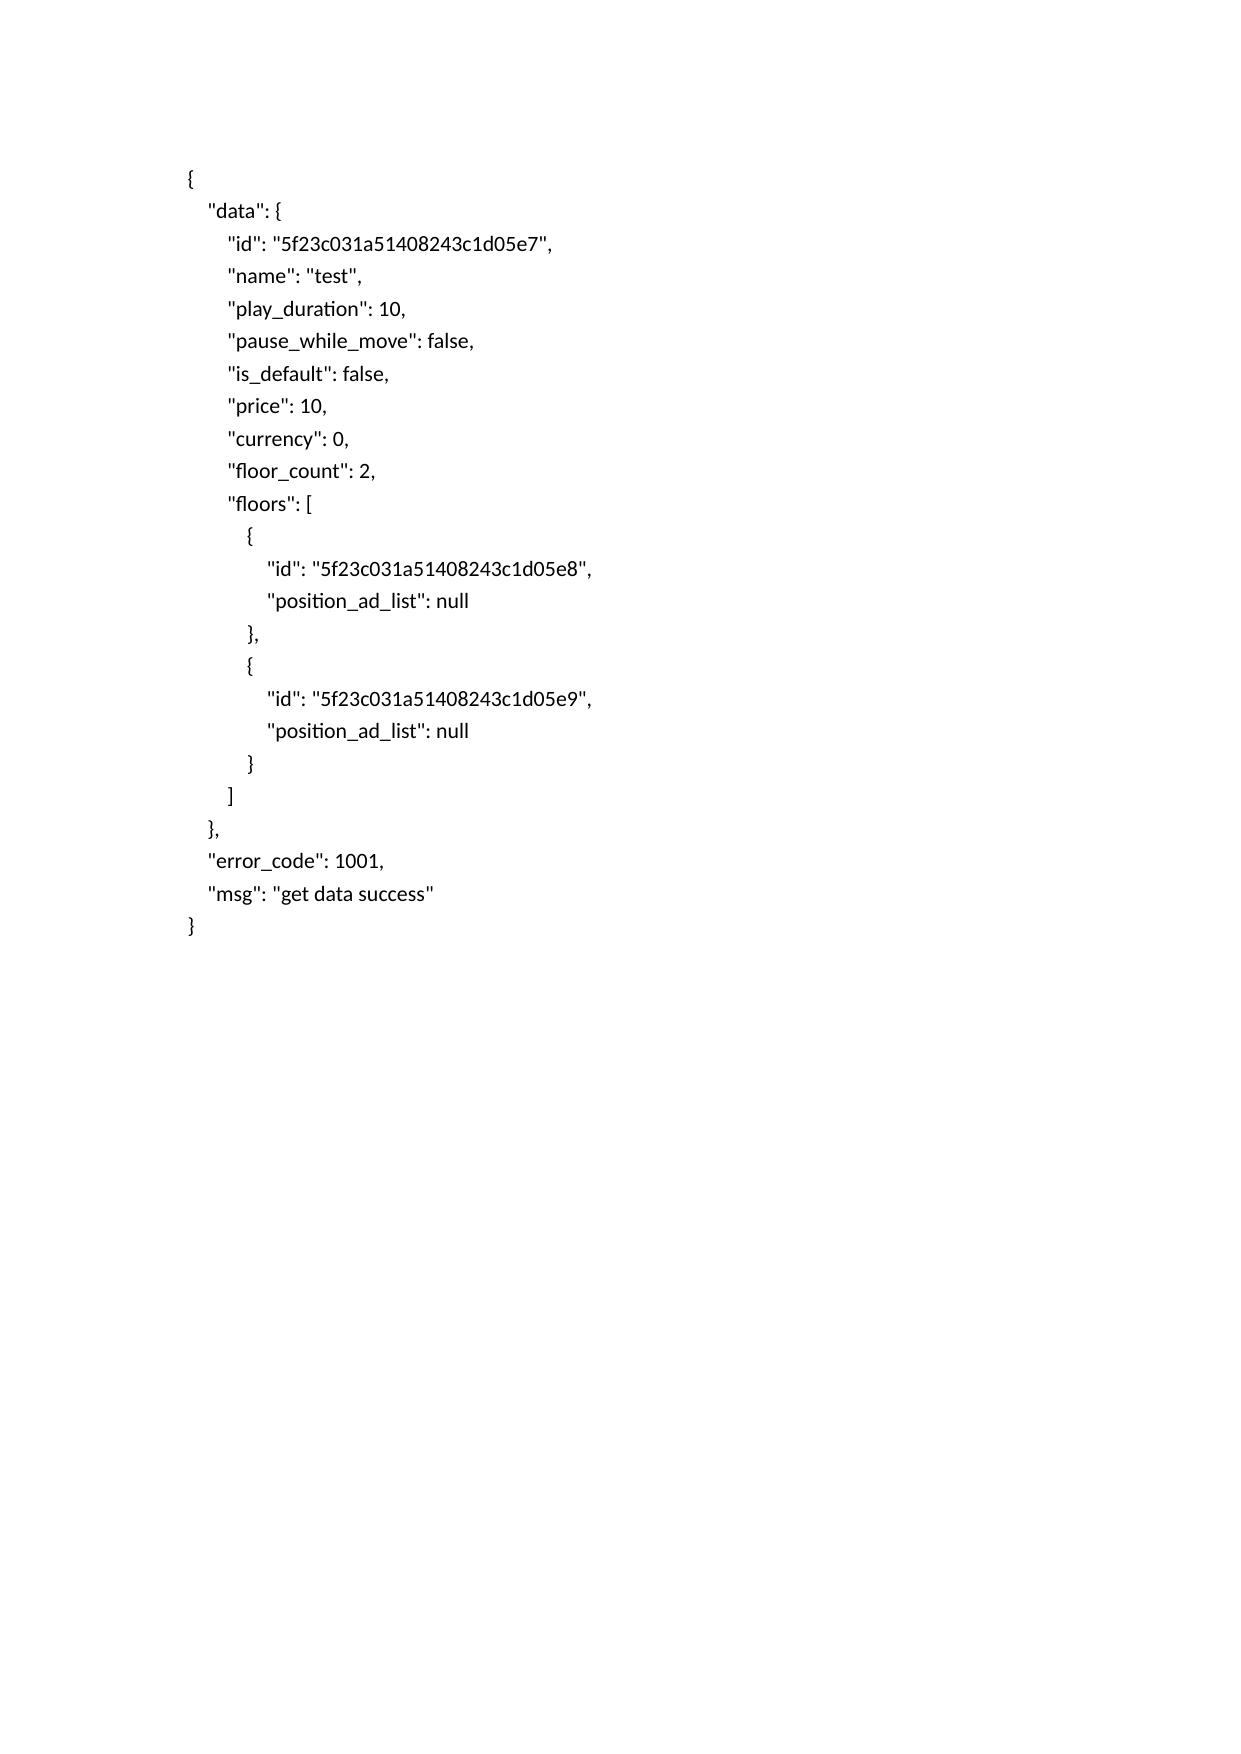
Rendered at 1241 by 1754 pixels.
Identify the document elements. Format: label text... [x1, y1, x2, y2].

text "floor_count": 2, [187, 454, 1053, 487]
text }, [187, 617, 1053, 649]
text { [187, 649, 1053, 682]
text "play_duration": 10, [187, 292, 1053, 324]
text ] [187, 779, 1053, 812]
text "price": 10, [187, 389, 1053, 422]
text }, [187, 812, 1053, 844]
text { [187, 162, 1053, 194]
text "floors": [ [187, 487, 1053, 519]
text "data": { [187, 194, 1053, 227]
text "id": "5f23c031a51408243c1d05e9", [187, 682, 1053, 714]
text "pause_while_move": false, [187, 324, 1053, 357]
text "currency": 0, [187, 422, 1053, 454]
text "error_code": 1001, [187, 844, 1053, 877]
text "msg": "get data success" [187, 877, 1053, 909]
text "is_default": false, [187, 357, 1053, 389]
text "id": "5f23c031a51408243c1d05e7", [187, 227, 1053, 259]
text } [187, 747, 1053, 779]
text { [187, 519, 1053, 552]
text "position_ad_list": null [187, 714, 1053, 747]
text "id": "5f23c031a51408243c1d05e8", [187, 552, 1053, 584]
text } [187, 909, 1053, 942]
text "position_ad_list": null [187, 584, 1053, 617]
text "name": "test", [187, 259, 1053, 292]
